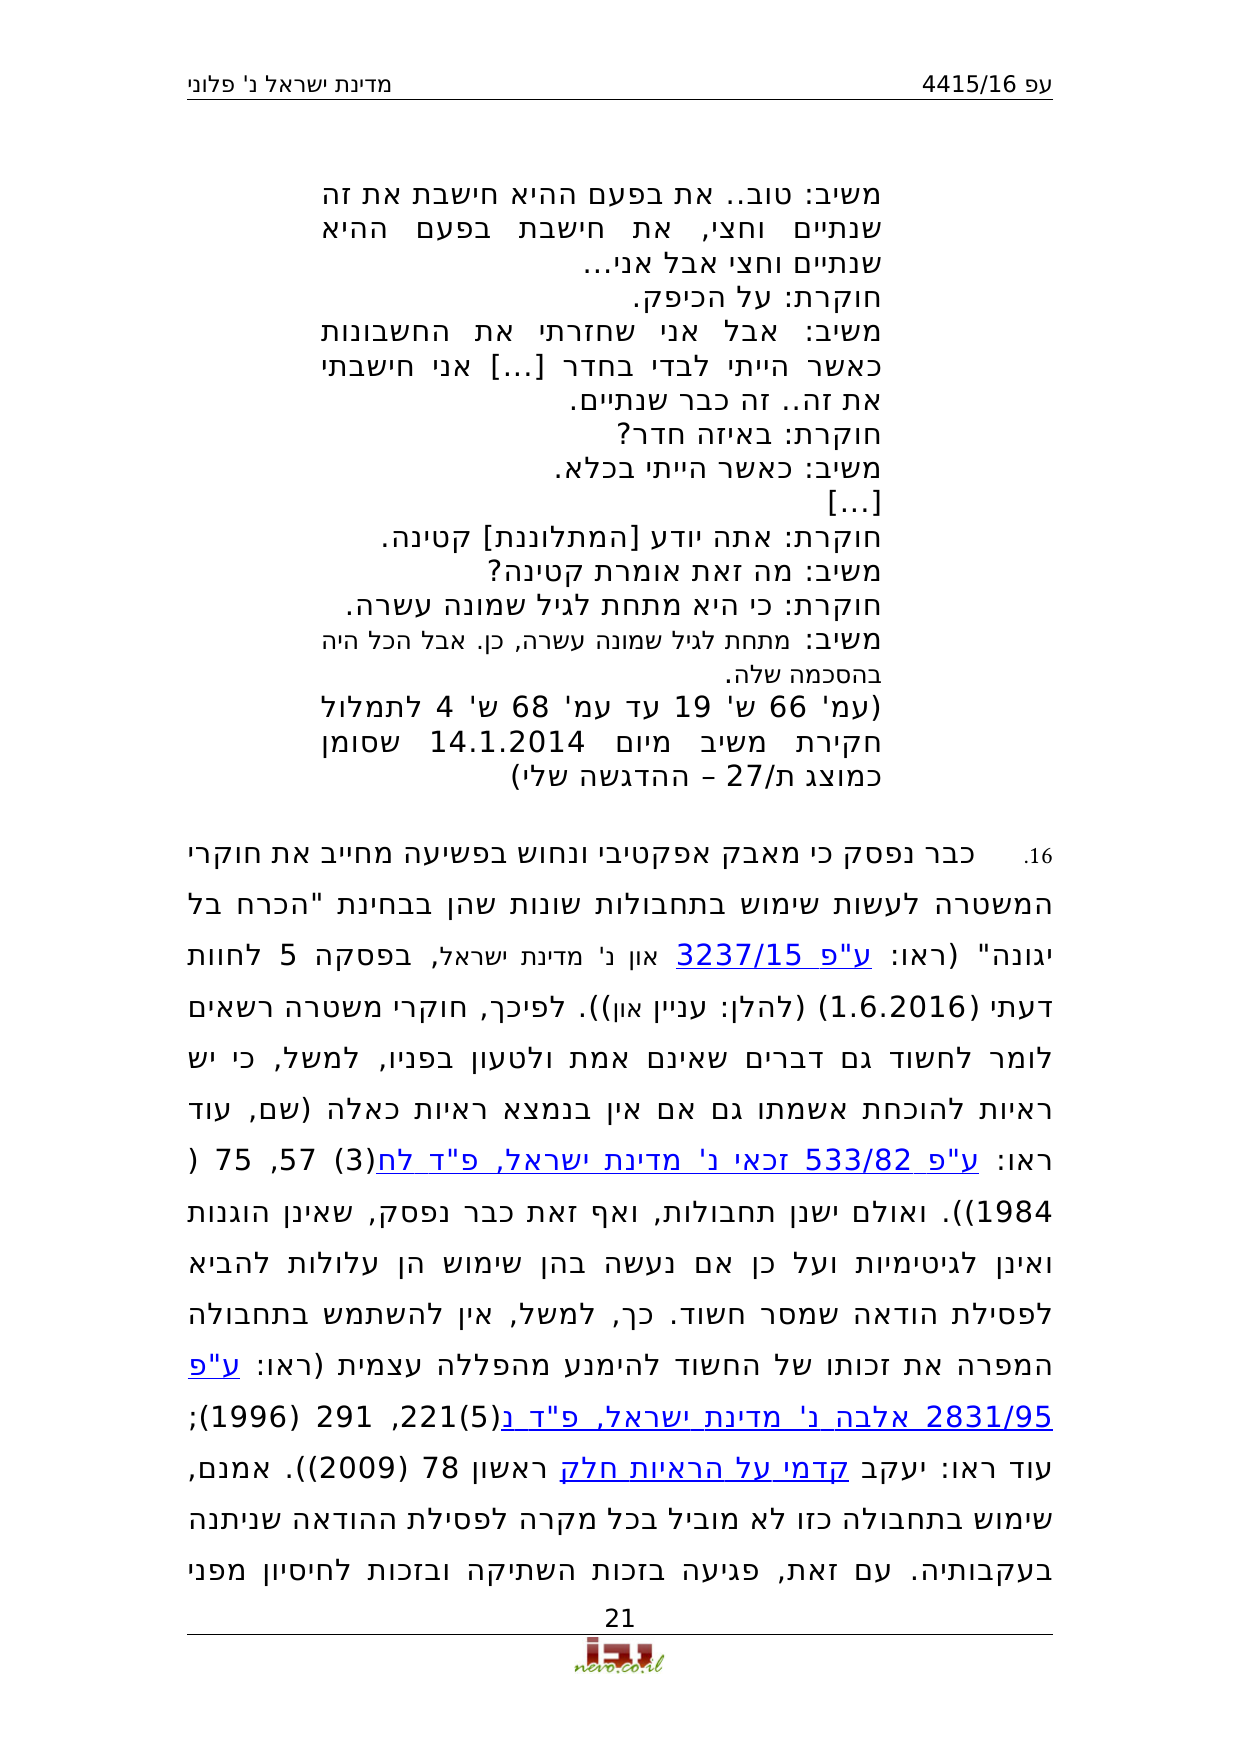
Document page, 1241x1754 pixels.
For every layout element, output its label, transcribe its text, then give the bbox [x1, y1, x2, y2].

text חוקרת: באיזה חדר? [321, 417, 882, 451]
text (עמ' 66 ש' 19 עד עמ' 68 ש' 4 לתמלול חקירת משיב מיום 14.1.2014 שסומן כמוצג ת/27 – ההדגשה שלי) [321, 690, 882, 793]
text משיב: כאשר הייתי בכלא. [321, 451, 882, 486]
text משיב: מה זאת אומרת קטינה? [321, 554, 882, 588]
text חוקרת: אתה יודע [המתלוננת] קטינה. [321, 519, 882, 554]
text משיב: מתחת לגיל שמונה עשרה, כן. אבל הכל היה בהסכמה שלה. [321, 622, 882, 690]
picture [574, 1637, 666, 1674]
text חוקרת: כי היא מתחת לגיל שמונה עשרה. [321, 588, 882, 622]
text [187, 836, 1053, 1588]
text משיב: אבל אני שחזרתי את החשבונות כאשר הייתי לבדי בחדר [...] אני חישבתי את זה.. זה כבר שנתיים. [321, 314, 882, 417]
text [...] [321, 486, 882, 519]
text משיב: טוב.. את בפעם ההיא חישבת את זה שנתיים וחצי, את חישבת בפעם ההיא שנתיים וחצי אבל אני... [321, 177, 882, 280]
text חוקרת: על הכיפק. [321, 280, 882, 314]
